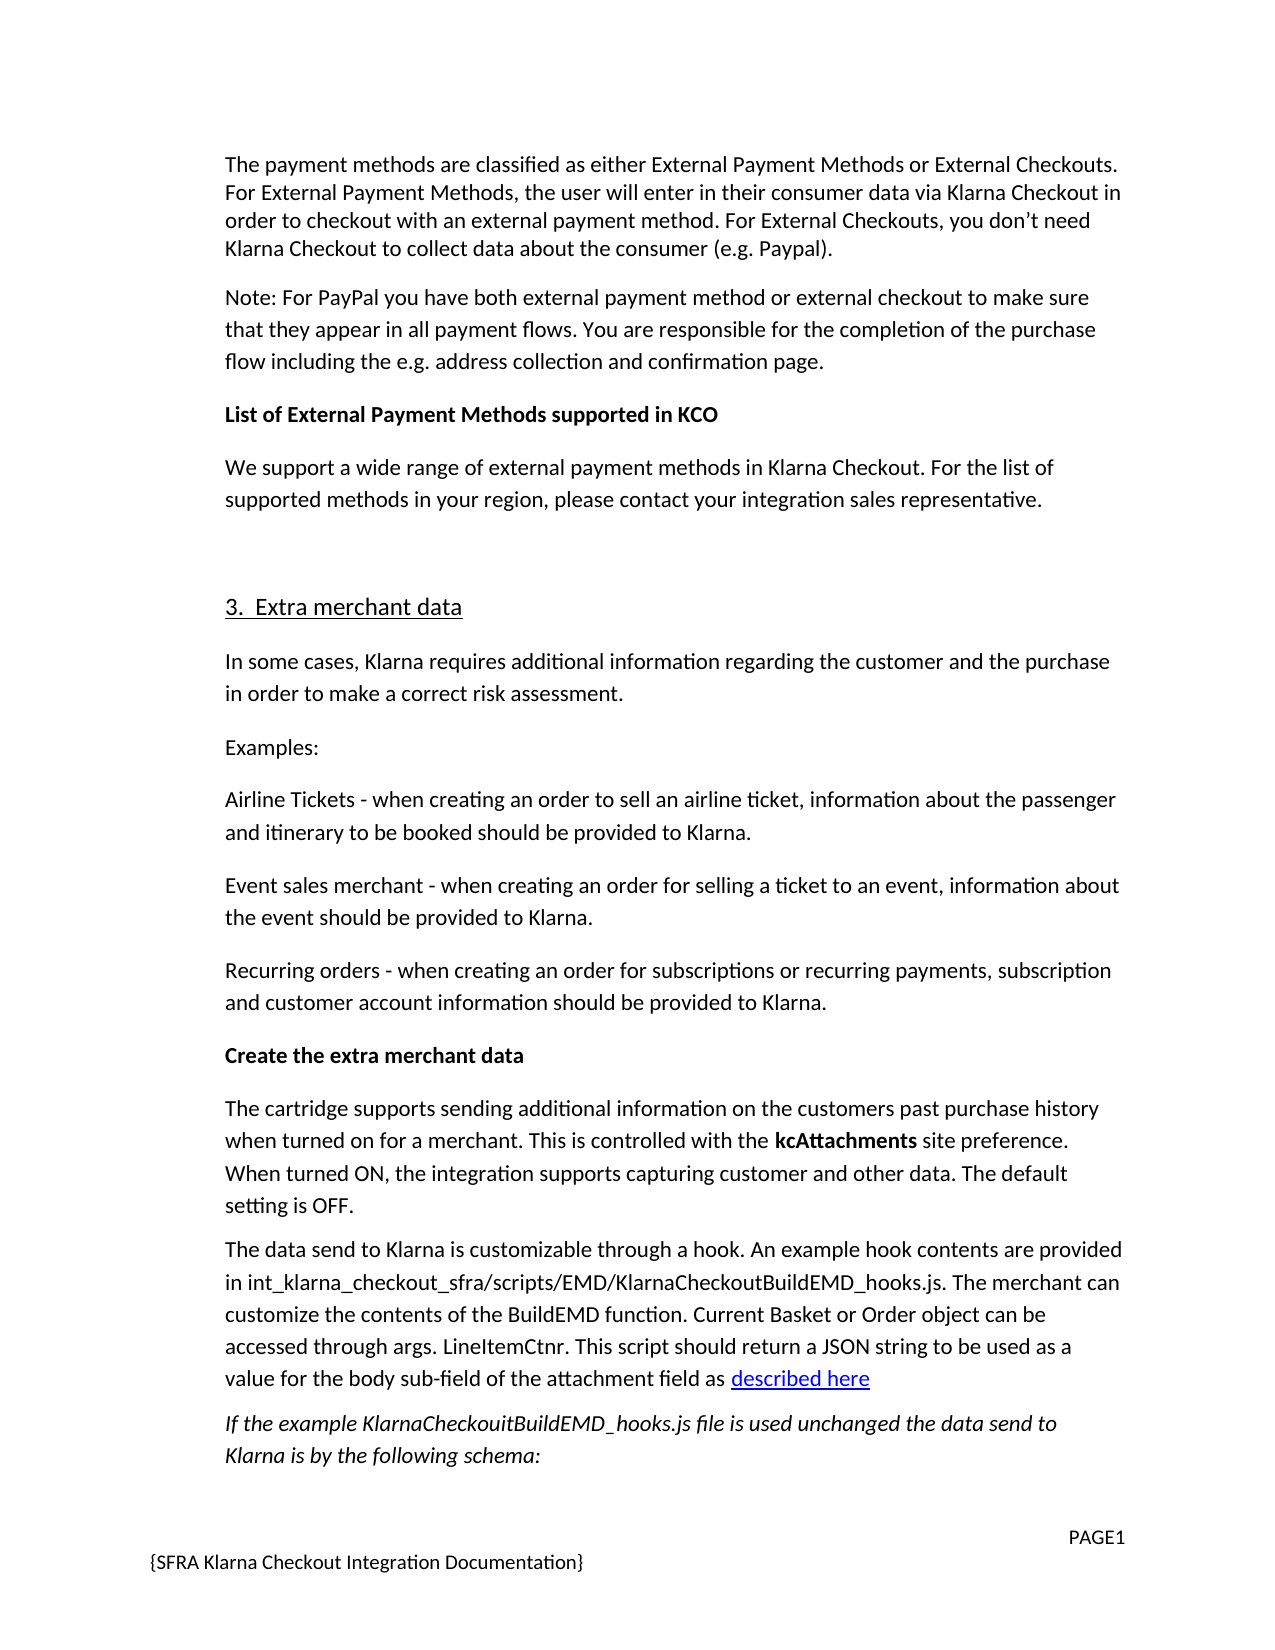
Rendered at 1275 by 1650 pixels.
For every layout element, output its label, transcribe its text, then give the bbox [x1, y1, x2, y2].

text If the example KlarnaCheckouitBuildEMD_hooks.js file is used unchanged the data send to Klarna is by the following schema: [225, 1409, 1125, 1469]
text 3. Extra merchant data [225, 592, 1125, 622]
text List of External Payment Methods supported in KCO [225, 400, 1125, 428]
text In some cases, Klarna requires additional information regarding the customer and the purchase in order to make a correct risk assessment. [225, 647, 1125, 708]
text Airline Tickets - when creating an order to sell an airline ticket, information about the passenger and itinerary to be booked should be provided to Klarna. [225, 786, 1125, 846]
text The cartridge supports sending additional information on the customers past purchase history when turned on for a merchant. This is controlled with the kcAttachments site preference. When turned ON, the integration supports capturing customer and other data. The default setting is OFF. [225, 1094, 1125, 1219]
text Event sales merchant - when creating an order for selling a ticket to an event, information about the event should be provided to Klarna. [225, 871, 1125, 931]
text Note: For PayPal you have both external payment method or external checkout to make sure that they appear in all payment flows. You are responsible for the completion of the purchase flow including the e.g. address collection and confirmation page. [225, 283, 1125, 375]
text Create the extra merchant data [225, 1041, 1125, 1069]
text Recurring orders - when creating an order for subscriptions or recurring payments, subscription and customer account information should be provided to Klarna. [225, 956, 1125, 1016]
text We support a wide range of external payment methods in Klarna Checkout. For the list of supported methods in your region, please contact your integration sales representative. [225, 453, 1125, 513]
text The payment methods are classified as either External Payment Methods or External Checkouts. For External Payment Methods, the user will enter in their consumer data via Klarna Checkout in order to checkout with an external payment method. For External Checkouts, you don’t need Klarna Checkout to collect data about the consumer (e.g. Paypal). [225, 150, 1125, 262]
text Examples: [225, 733, 1125, 761]
text The data send to Klarna is customizable through a hook. An example hook contents are provided in int_klarna_checkout_sfra/scripts/EMD/KlarnaCheckoutBuildEMD_hooks.js. The merchant can customize the contents of the BuildEMD function. Current Basket or Order object can be accessed through args. LineItemCtnr. This script should return a JSON string to be used as a value for the body sub-field of the attachment field as described here [225, 1236, 1125, 1392]
